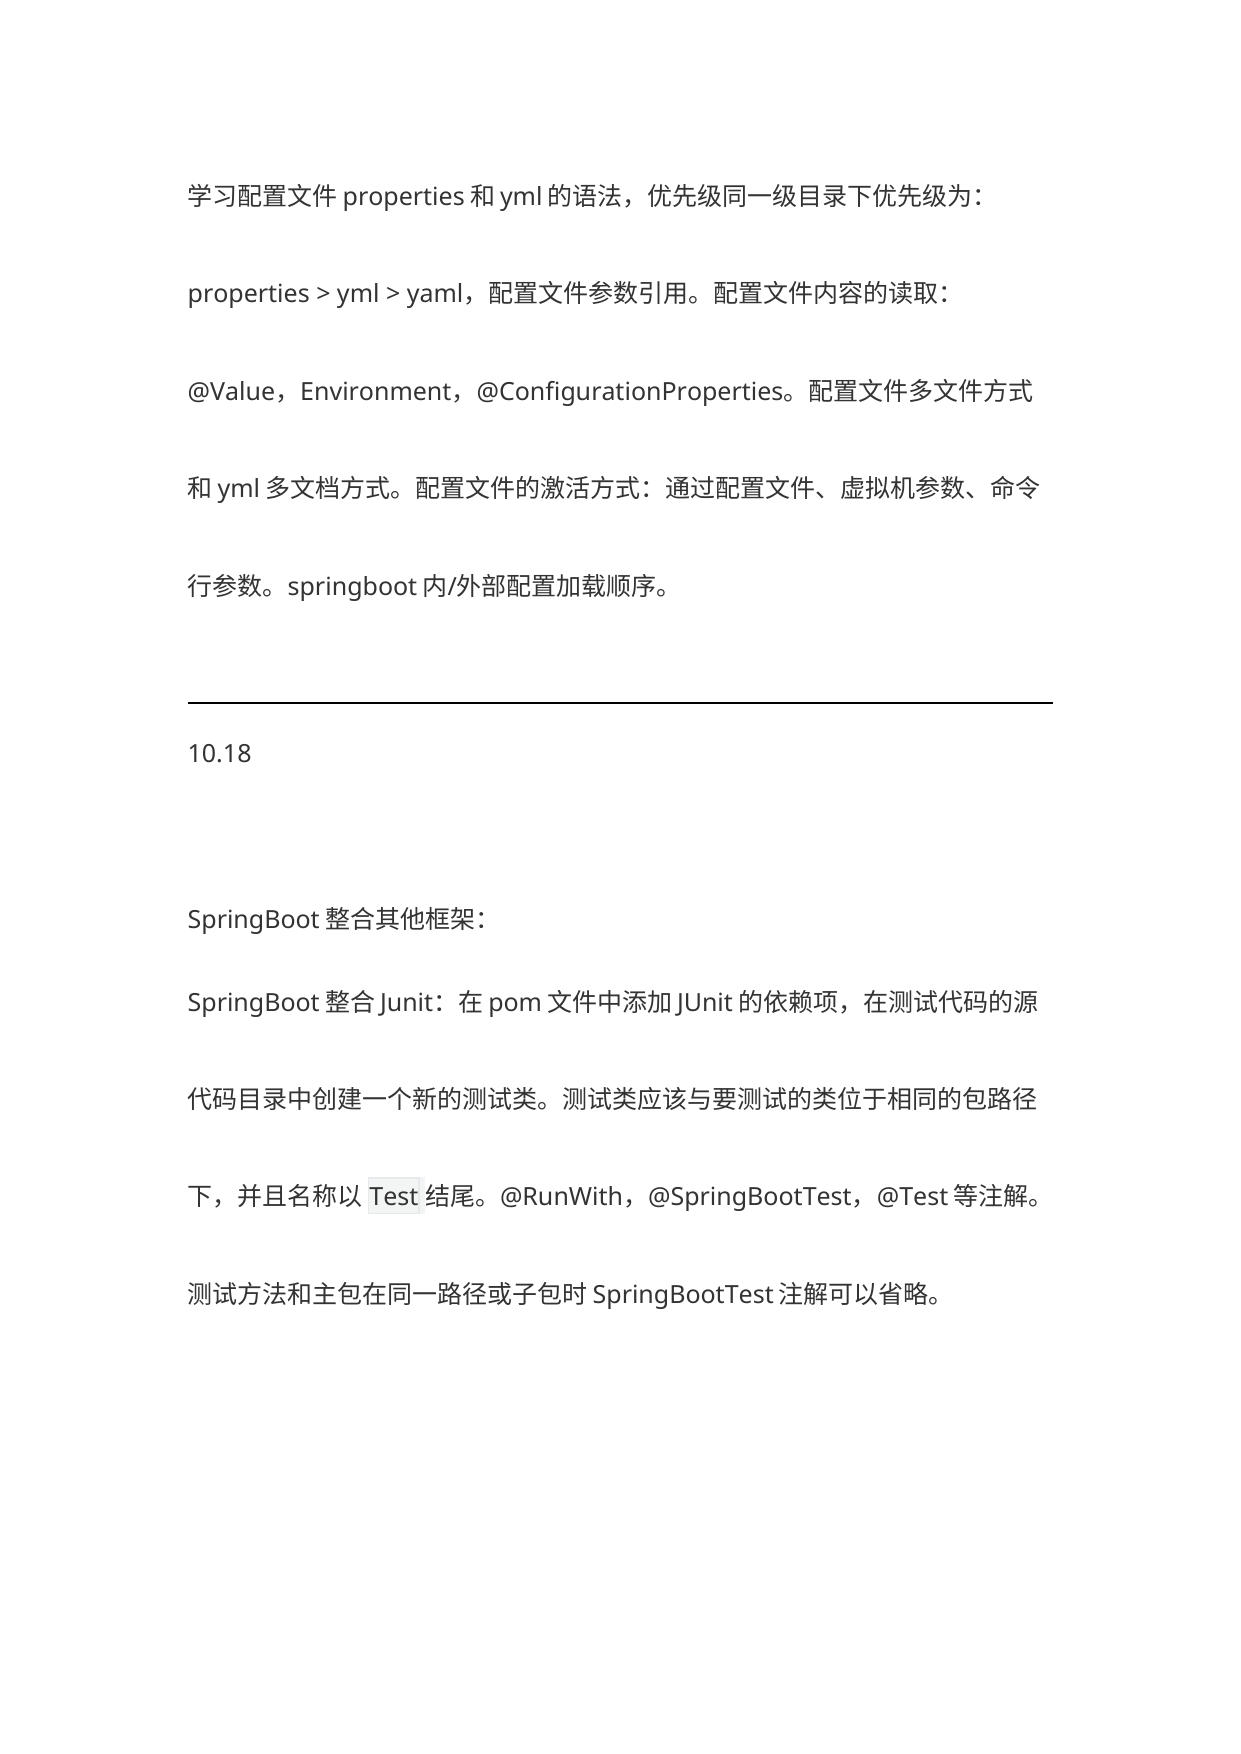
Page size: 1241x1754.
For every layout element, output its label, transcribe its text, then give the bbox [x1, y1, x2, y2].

text 学习配置文件properties和yml的语法，优先级同一级目录下优先级为：properties > yml > yaml，配置文件参数引用。配置文件内容的读取：@Value，Environment，@ConfigurationProperties。配置文件多文件方式和yml多文档方式。配置文件的激活方式：通过配置文件、虚拟机参数、命令行参数。springboot内/外部配置加载顺序。 [187, 162, 1053, 617]
text SpringBoot整合其他框架： [187, 885, 1053, 950]
text SpringBoot整合Junit：在pom文件中添加JUnit的依赖项，在测试代码的源代码目录中创建一个新的测试类。测试类应该与要测试的类位于相同的包路径下，并且名称以Test结尾。@RunWith，@SpringBootTest，@Test等注解。测试方法和主包在同一路径或子包时SpringBootTest注解可以省略。 [187, 968, 1053, 1325]
text 10.18 [187, 721, 1053, 786]
